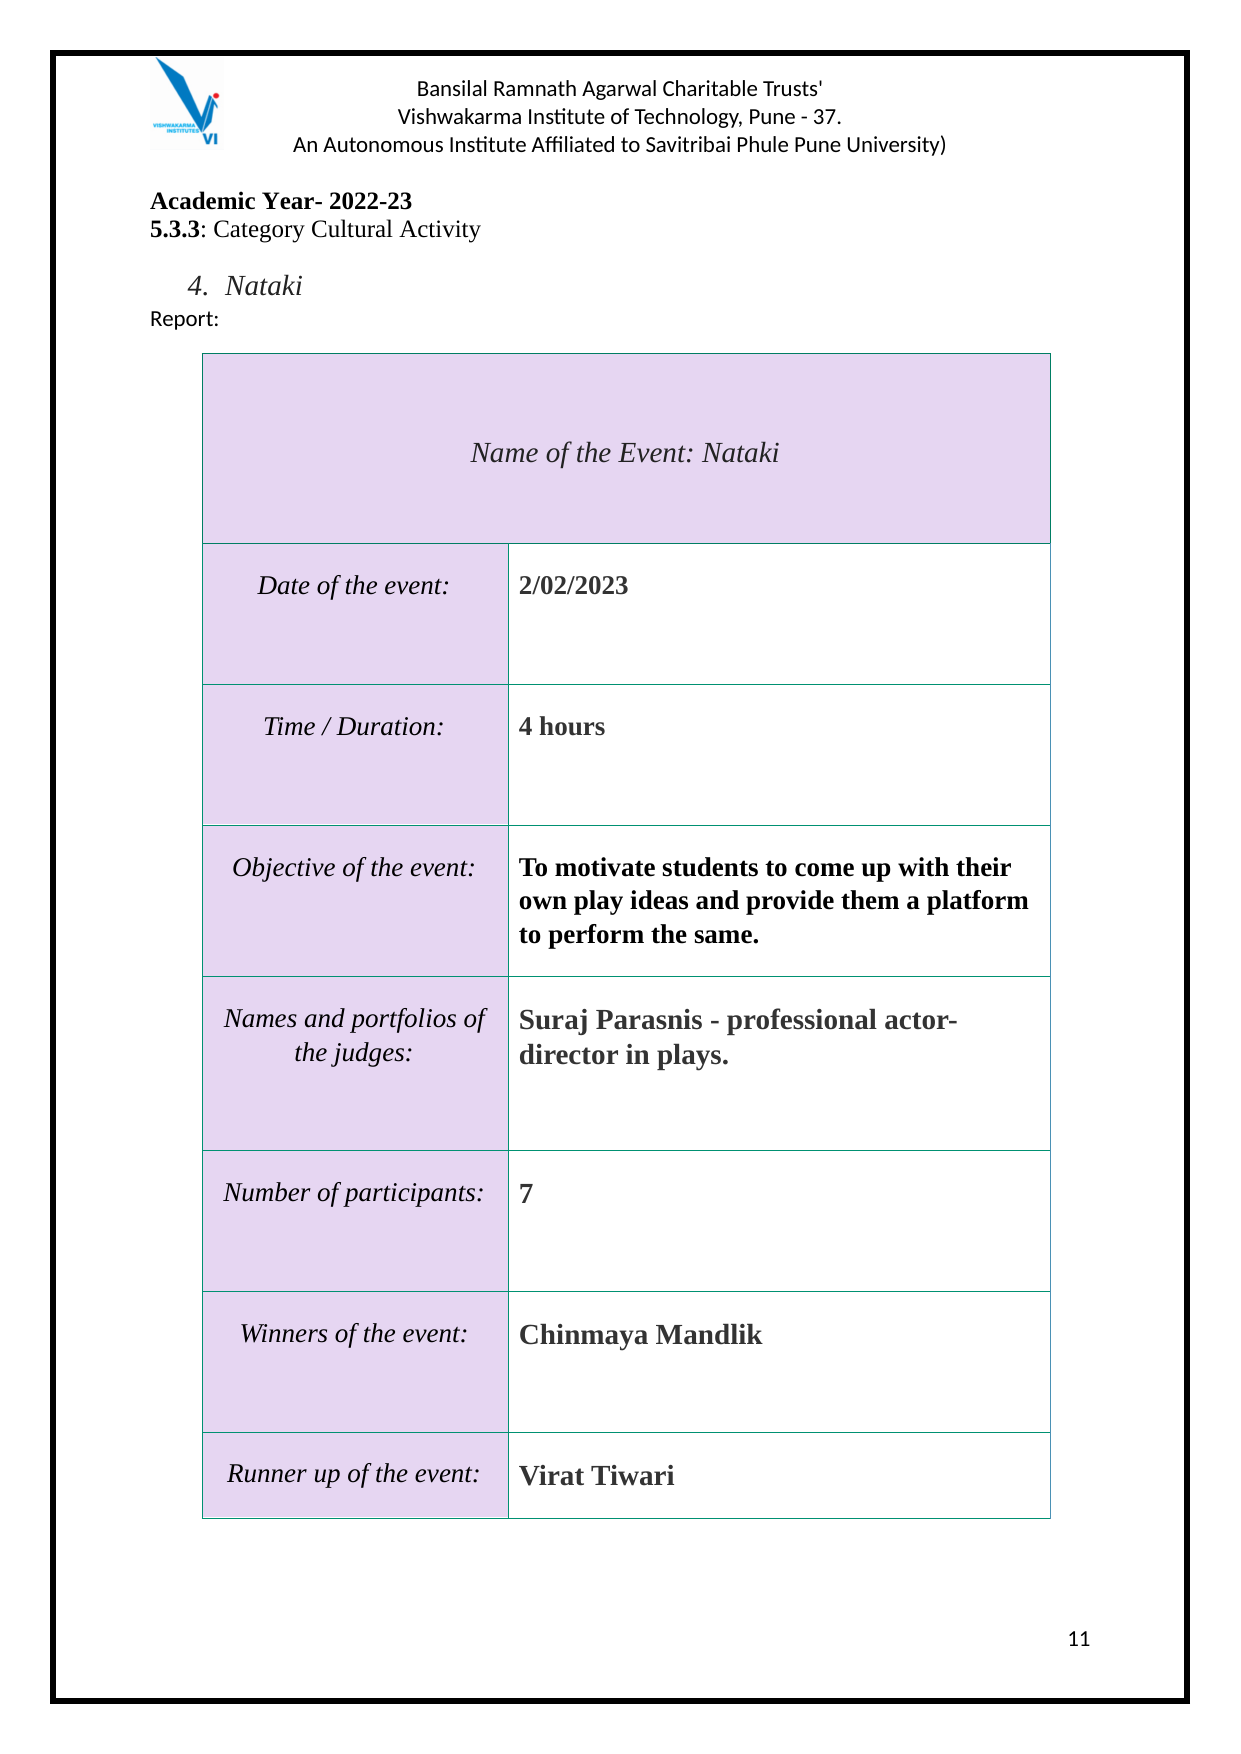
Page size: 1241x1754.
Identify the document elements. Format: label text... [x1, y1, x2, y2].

table_cell Chinmaya Mandlik [509, 1292, 1050, 1432]
table_cell Names and portfolios of the judges: [203, 977, 508, 1150]
text Report: [150, 304, 1090, 332]
table_cell Suraj Parasnis - professional actor-director in plays. [509, 977, 1050, 1150]
table_cell Winners of the event: [203, 1292, 508, 1432]
picture [150, 57, 224, 150]
table_cell 7 [509, 1151, 1050, 1291]
table_cell Date of the event: [203, 544, 508, 684]
table_cell To motivate students to come up with their own play ideas and provide them a platform to perform the same. [509, 826, 1050, 976]
list Nataki [187, 268, 1090, 302]
table_cell 2/02/2023 [509, 544, 1050, 684]
table_header Name of the Event: Nataki [203, 354, 1050, 543]
table_cell Time / Duration: [203, 685, 508, 824]
table_cell Runner up of the event: [203, 1433, 508, 1517]
table_cell Virat Tiwari [509, 1433, 1050, 1517]
table_cell 4 hours [509, 685, 1050, 824]
table_cell Objective of the event: [203, 826, 508, 976]
table_cell Number of participants: [203, 1151, 508, 1291]
